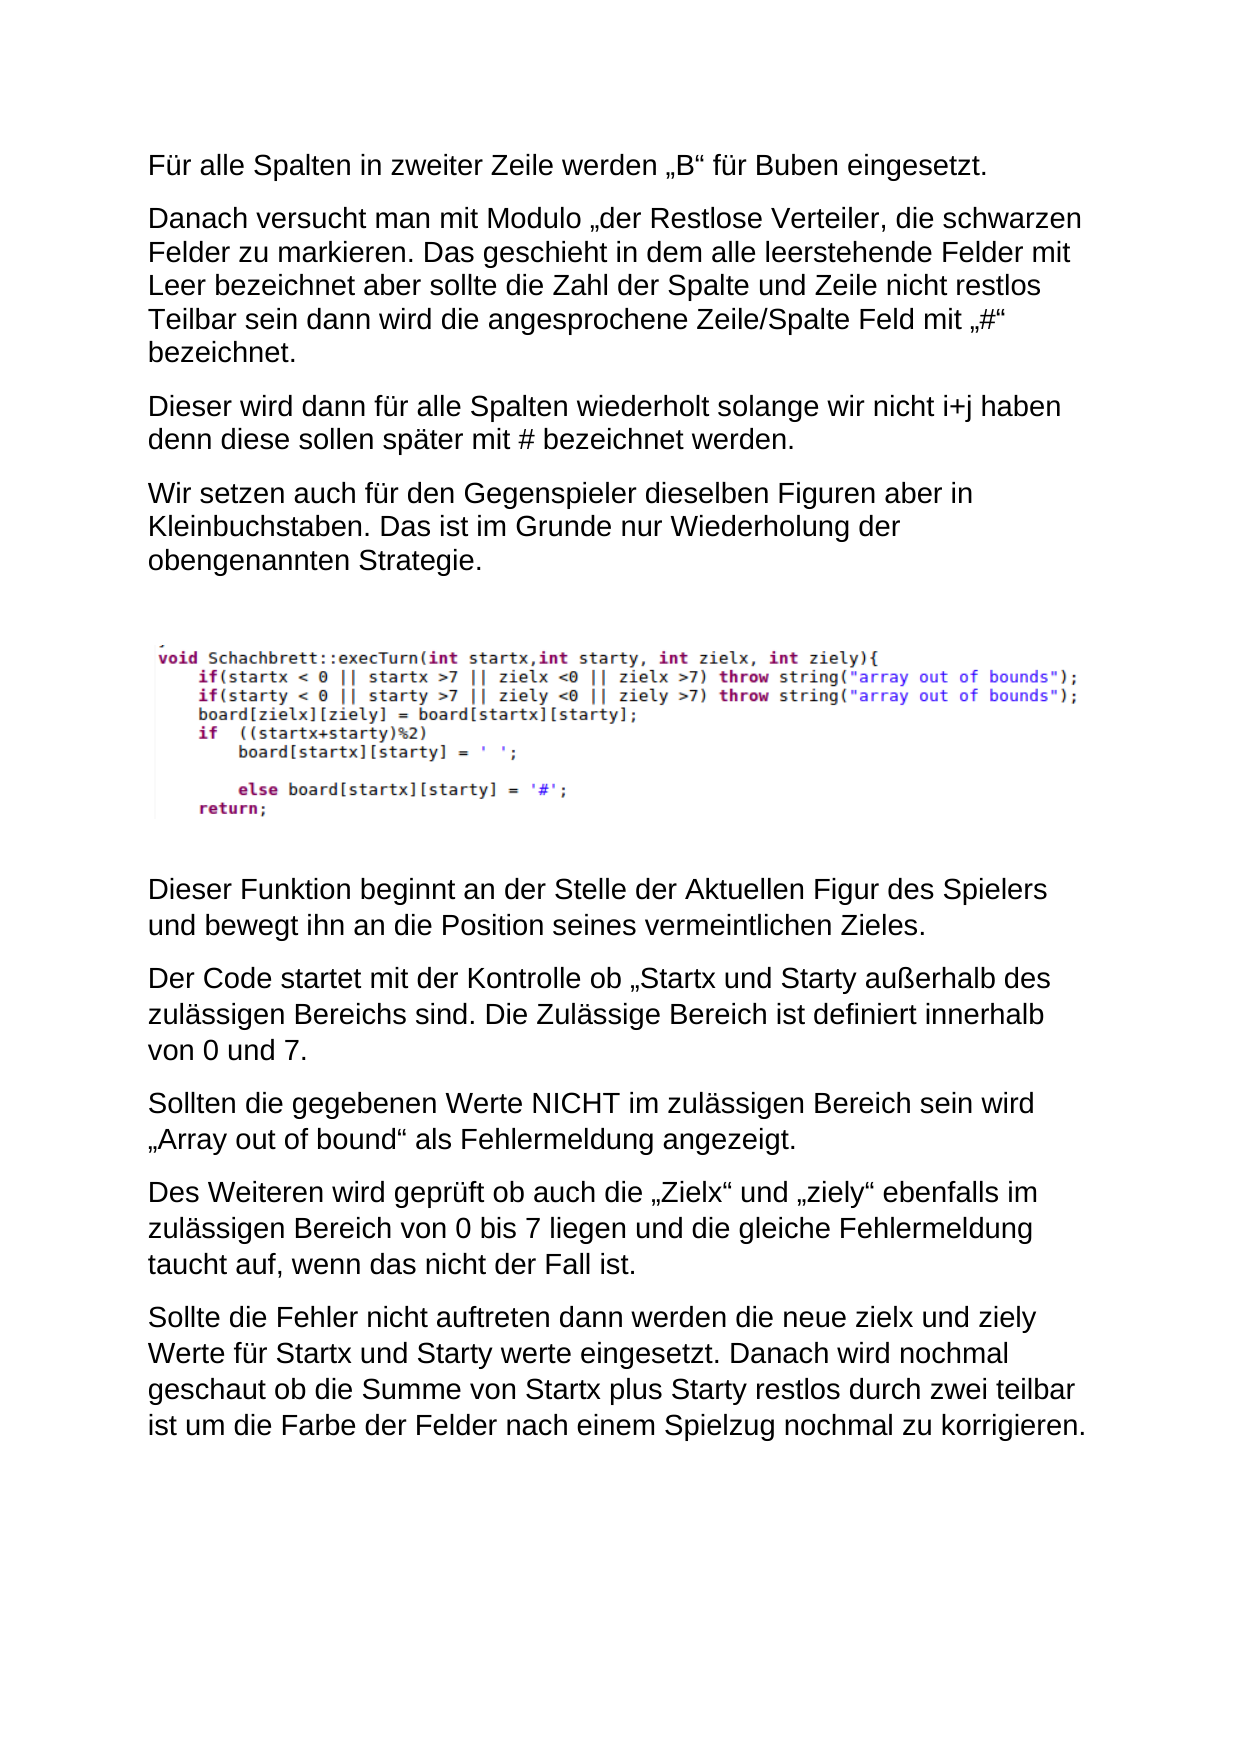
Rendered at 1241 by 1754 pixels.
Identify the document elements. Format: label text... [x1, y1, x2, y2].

text Danach versucht man mit Modulo „der Restlose Verteiler, die schwarzen Felder zu markieren. Das geschieht in dem alle leerstehende Felder mit Leer bezeichnet aber sollte die Zahl der Spalte und Zeile nicht restlos Teilbar sein dann wird die angesprochene Zeile/Spalte Feld mit „#“ bezeichnet. [148, 201, 1093, 369]
text Für alle Spalten in zweiter Zeile werden „B“ für Buben eingesetzt. [148, 148, 1093, 181]
text Dieser Funktion beginnt an der Stelle der Aktuellen Figur des Spielers und bewegt ihn an die Position seines vermeintlichen Zieles. [148, 872, 1093, 942]
text Sollten die gegebenen Werte NICHT im zulässigen Bereich sein wird „Array out of bound“ als Fehlermeldung angezeigt. [148, 1086, 1093, 1156]
picture [147, 645, 1093, 819]
text Dieser wird dann für alle Spalten wiederholt solange wir nicht i+j haben denn diese sollen später mit # bezeichnet werden. [148, 389, 1093, 456]
text Des Weiteren wird geprüft ob auch die „Zielx“ und „ziely“ ebenfalls im zulässigen Bereich von 0 bis 7 liegen und die gleiche Fehlermeldung taucht auf, wenn das nicht der Fall ist. [148, 1175, 1093, 1281]
text Wir setzen auch für den Gegenspieler dieselben Figuren aber in Kleinbuchstaben. Das ist im Grunde nur Wiederholung der obengenannten Strategie. [148, 476, 1093, 577]
text Sollte die Fehler nicht auftreten dann werden die neue zielx und ziely Werte für Startx und Starty werte eingesetzt. Danach wird nochmal geschaut ob die Summe von Startx plus Starty restlos durch zwei teilbar ist um die Farbe der Felder nach einem Spielzug nochmal zu korrigieren. [148, 1300, 1093, 1442]
text Der Code startet mit der Kontrolle ob „Startx und Starty außerhalb des zulässigen Bereichs sind. Die Zulässige Bereich ist definiert innerhalb von 0 und 7. [148, 961, 1093, 1067]
